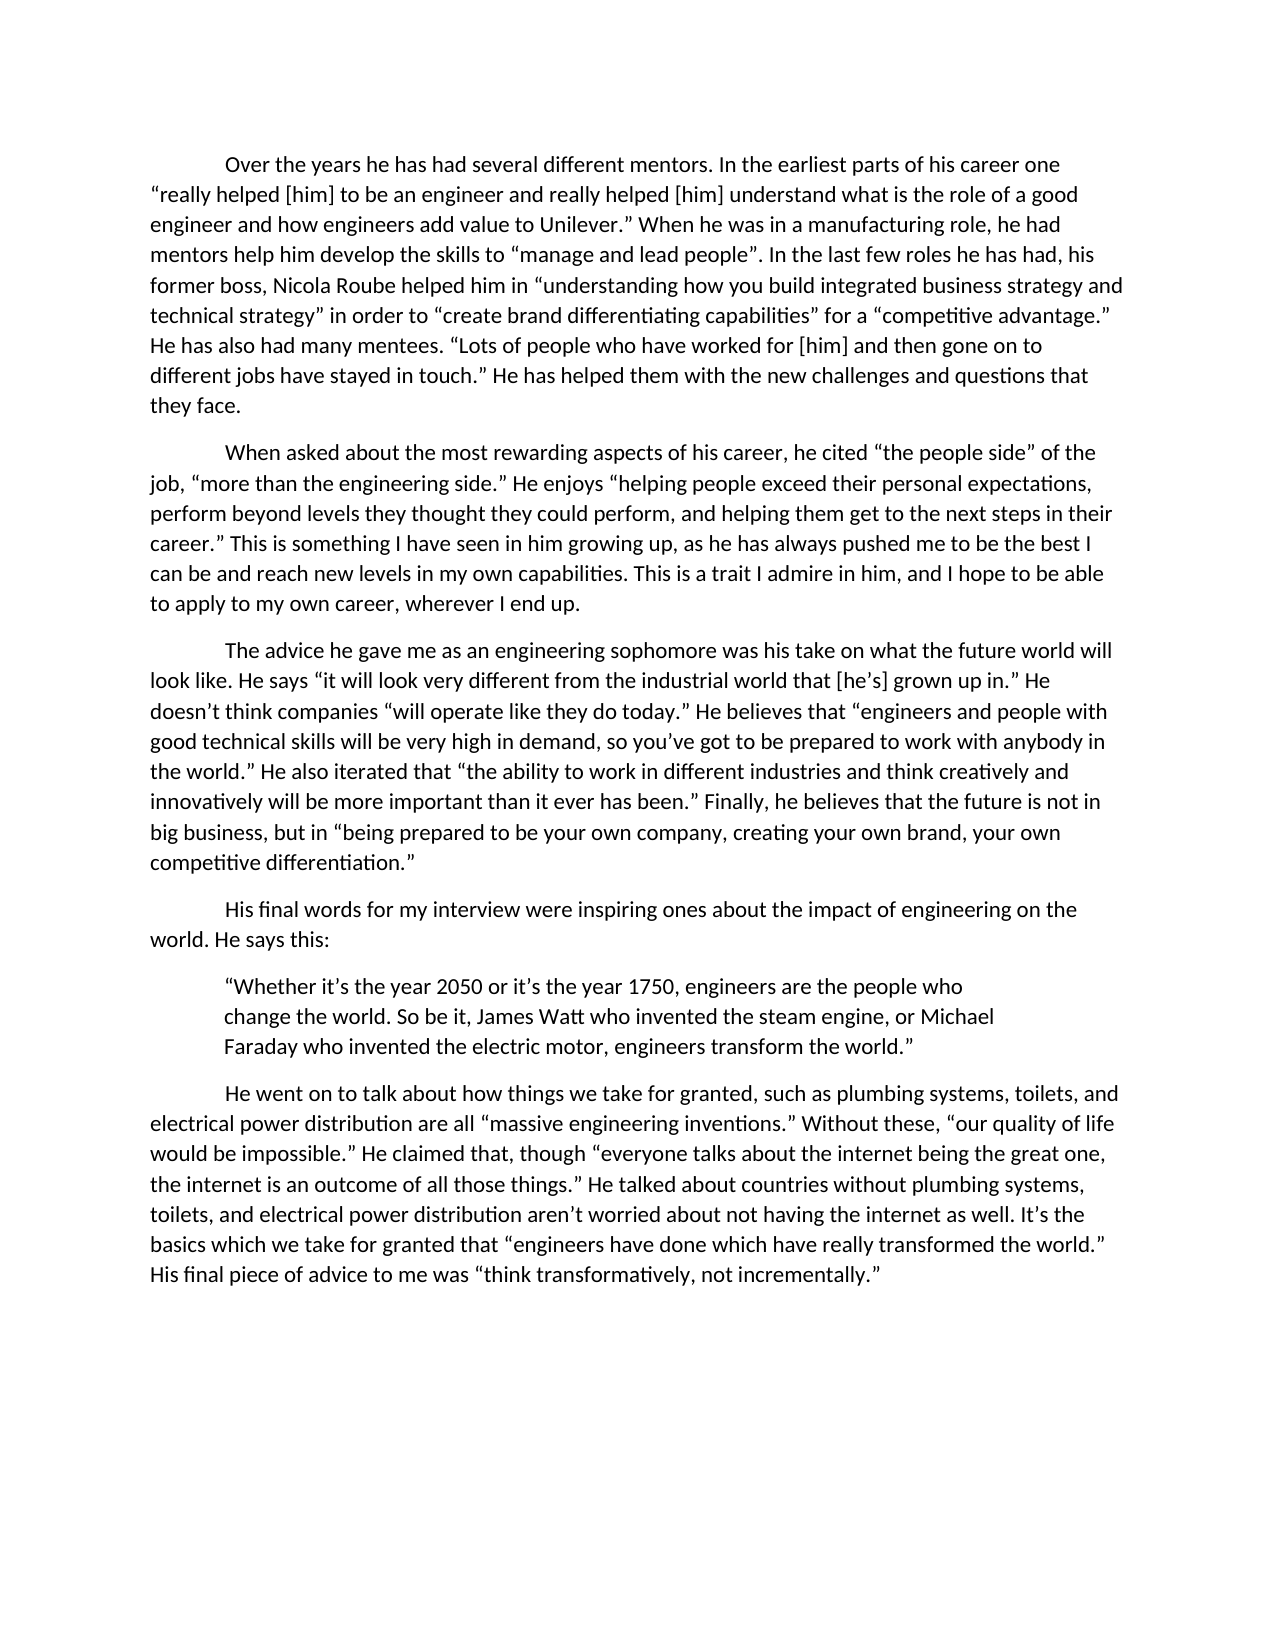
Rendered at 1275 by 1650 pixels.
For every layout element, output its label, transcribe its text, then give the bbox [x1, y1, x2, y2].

text Over the years he has had several different mentors. In the earliest parts of his career one “really helped [him] to be an engineer and really helped [him] understand what is the role of a good engineer and how engineers add value to Unilever.” When he was in a manufacturing role, he had mentors help him develop the skills to “manage and lead people”. In the last few roles he has had, his former boss, Nicola Roube helped him in “understanding how you build integrated business strategy and technical strategy” in order to “create brand differentiating capabilities” for a “competitive advantage.” He has also had many mentees. “Lots of people who have worked for [him] and then gone on to different jobs have stayed in touch.” He has helped them with the new challenges and questions that they face. [150, 150, 1125, 420]
text His final words for my interview were inspiring ones about the impact of engineering on the world. He says this: [150, 895, 1125, 953]
text When asked about the most rewarding aspects of his career, he cited “the people side” of the job, “more than the engineering side.” He enjoys “helping people exceed their personal expectations, perform beyond levels they thought they could perform, and helping them get to the next steps in their career.” This is something I have seen in him growing up, as he has always pushed me to be the best I can be and reach new levels in my own capabilities. This is a trait I admire in him, and I hope to be able to apply to my own career, wherever I end up. [150, 438, 1125, 618]
text The advice he gave me as an engineering sophomore was his take on what the future world will look like. He says “it will look very different from the industrial world that [he’s] grown up in.” He doesn’t think companies “will operate like they do today.” He believes that “engineers and people with good technical skills will be very high in demand, so you’ve got to be prepared to work with anybody in the world.” He also iterated that “the ability to work in different industries and think creatively and innovatively will be more important than it ever has been.” Finally, he believes that the future is not in big business, but in “being prepared to be your own company, creating your own brand, your own competitive differentiation.” [150, 636, 1125, 876]
text “Whether it’s the year 2050 or it’s the year 1750, engineers are the people who change the world. So be it, James Watt who invented the steam engine, or Michael Faraday who invented the electric motor, engineers transform the world.” [224, 972, 1036, 1060]
text He went on to talk about how things we take for granted, such as plumbing systems, toilets, and electrical power distribution are all “massive engineering inventions.” Without these, “our quality of life would be impossible.” He claimed that, though “everyone talks about the internet being the great one, the internet is an outcome of all those things.” He talked about countries without plumbing systems, toilets, and electrical power distribution aren’t worried about not having the internet as well. It’s the basics which we take for granted that “engineers have done which have really transformed the world.” His final piece of advice to me was “think transformatively, not incrementally.” [150, 1079, 1124, 1288]
